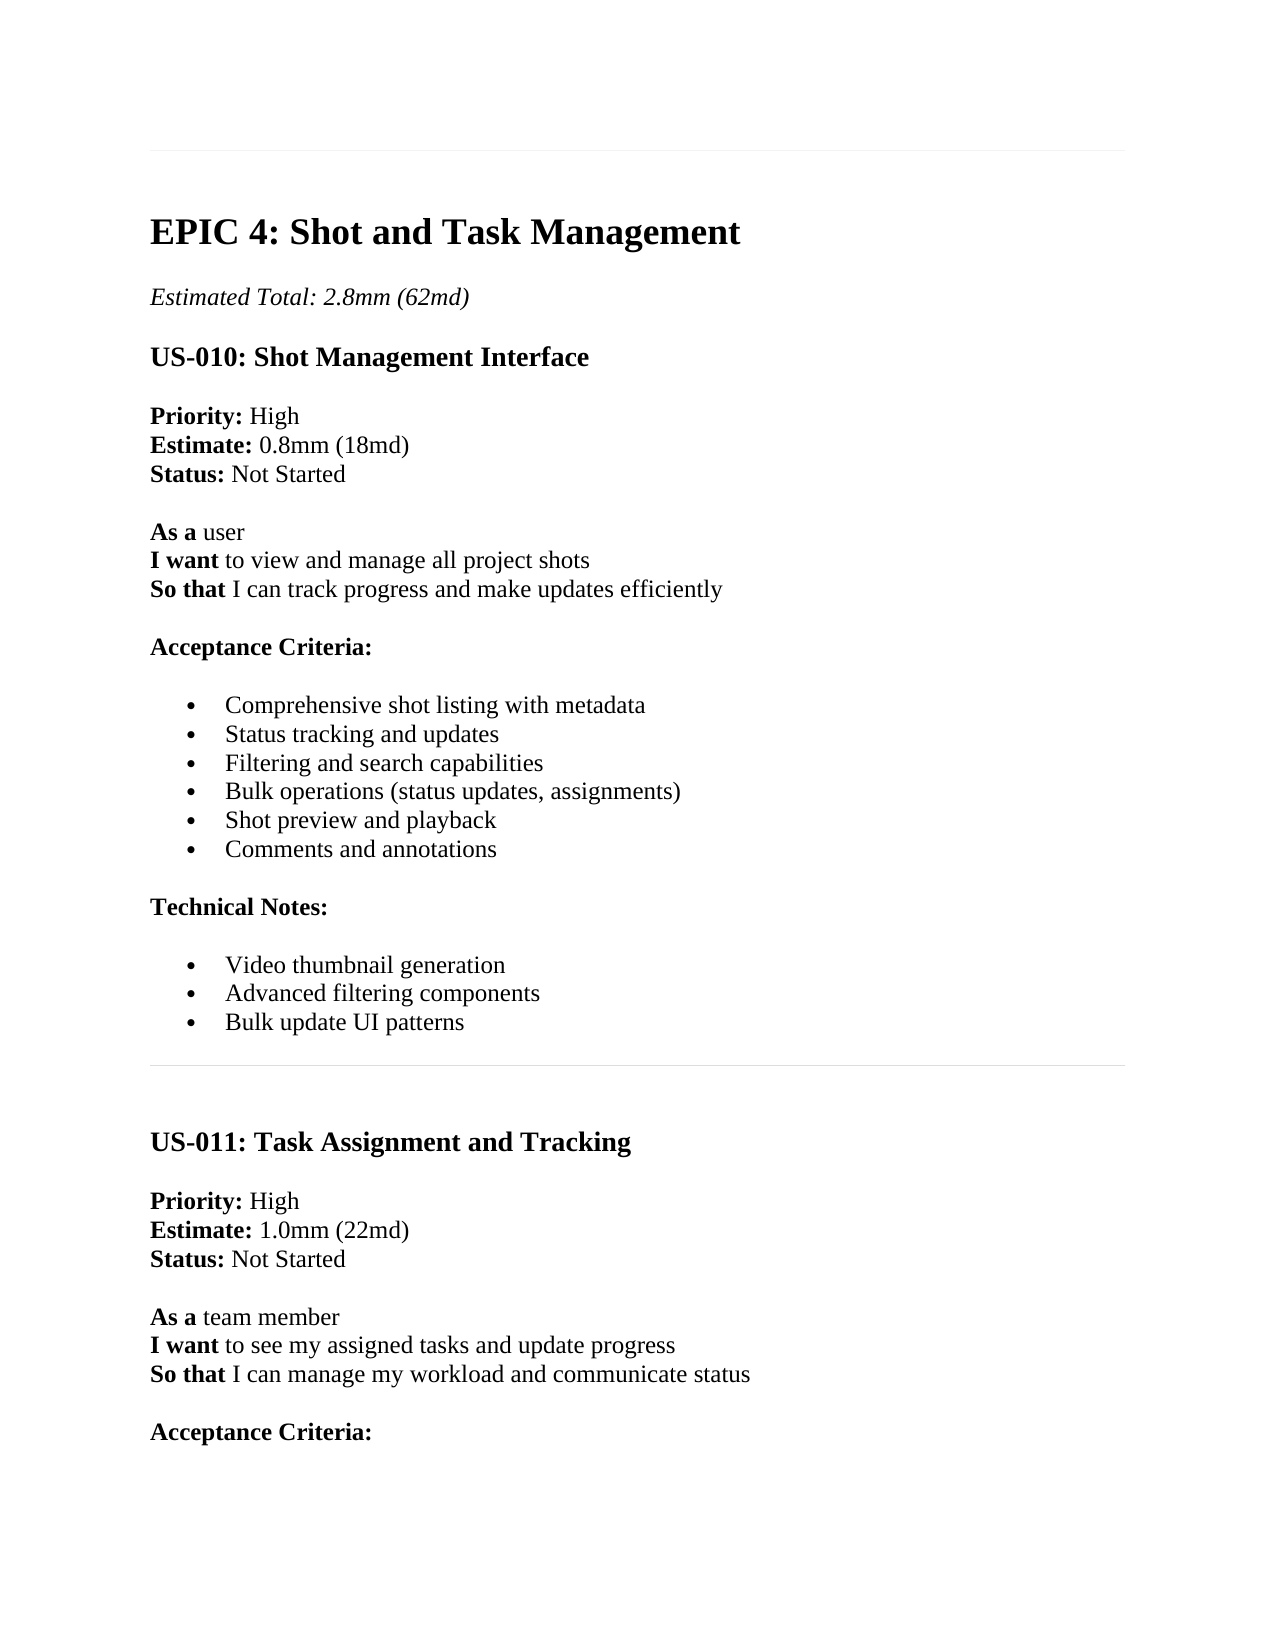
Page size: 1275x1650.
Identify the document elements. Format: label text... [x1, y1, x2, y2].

list Shot preview and playback [187, 805, 1125, 834]
text As a team member I want to see my assigned tasks and update progress So that I can manage my workload and communicate status [150, 1302, 1125, 1388]
text US-010: Shot Management Interface [150, 340, 1125, 372]
text Acceptance Criteria: [150, 632, 1125, 661]
list Bulk update UI patterns [187, 1007, 1125, 1036]
text As a user I want to view and manage all project shots So that I can track progress and make updates efficiently [150, 517, 1125, 603]
text Priority: High Estimate: 0.8mm (18md) Status: Not Started [150, 401, 1125, 488]
list Video thumbnail generation [187, 950, 1125, 978]
list Bulk operations (status updates, assignments) [187, 776, 1125, 805]
text Technical Notes: [150, 892, 1125, 921]
list Comprehensive shot listing with metadata [187, 690, 1125, 719]
text Priority: High Estimate: 1.0mm (22md) Status: Not Started [150, 1186, 1125, 1273]
text EPIC 4: Shot and Task Management [150, 210, 1125, 253]
text Estimated Total: 2.8mm (62md) [150, 282, 1125, 311]
text Acceptance Criteria: [150, 1417, 1125, 1446]
list Comments and annotations [187, 834, 1125, 863]
list Status tracking and updates [187, 719, 1125, 748]
text US-011: Task Assignment and Tracking [150, 1125, 1125, 1157]
list Filtering and search capabilities [187, 748, 1125, 776]
list Advanced filtering components [187, 978, 1125, 1007]
